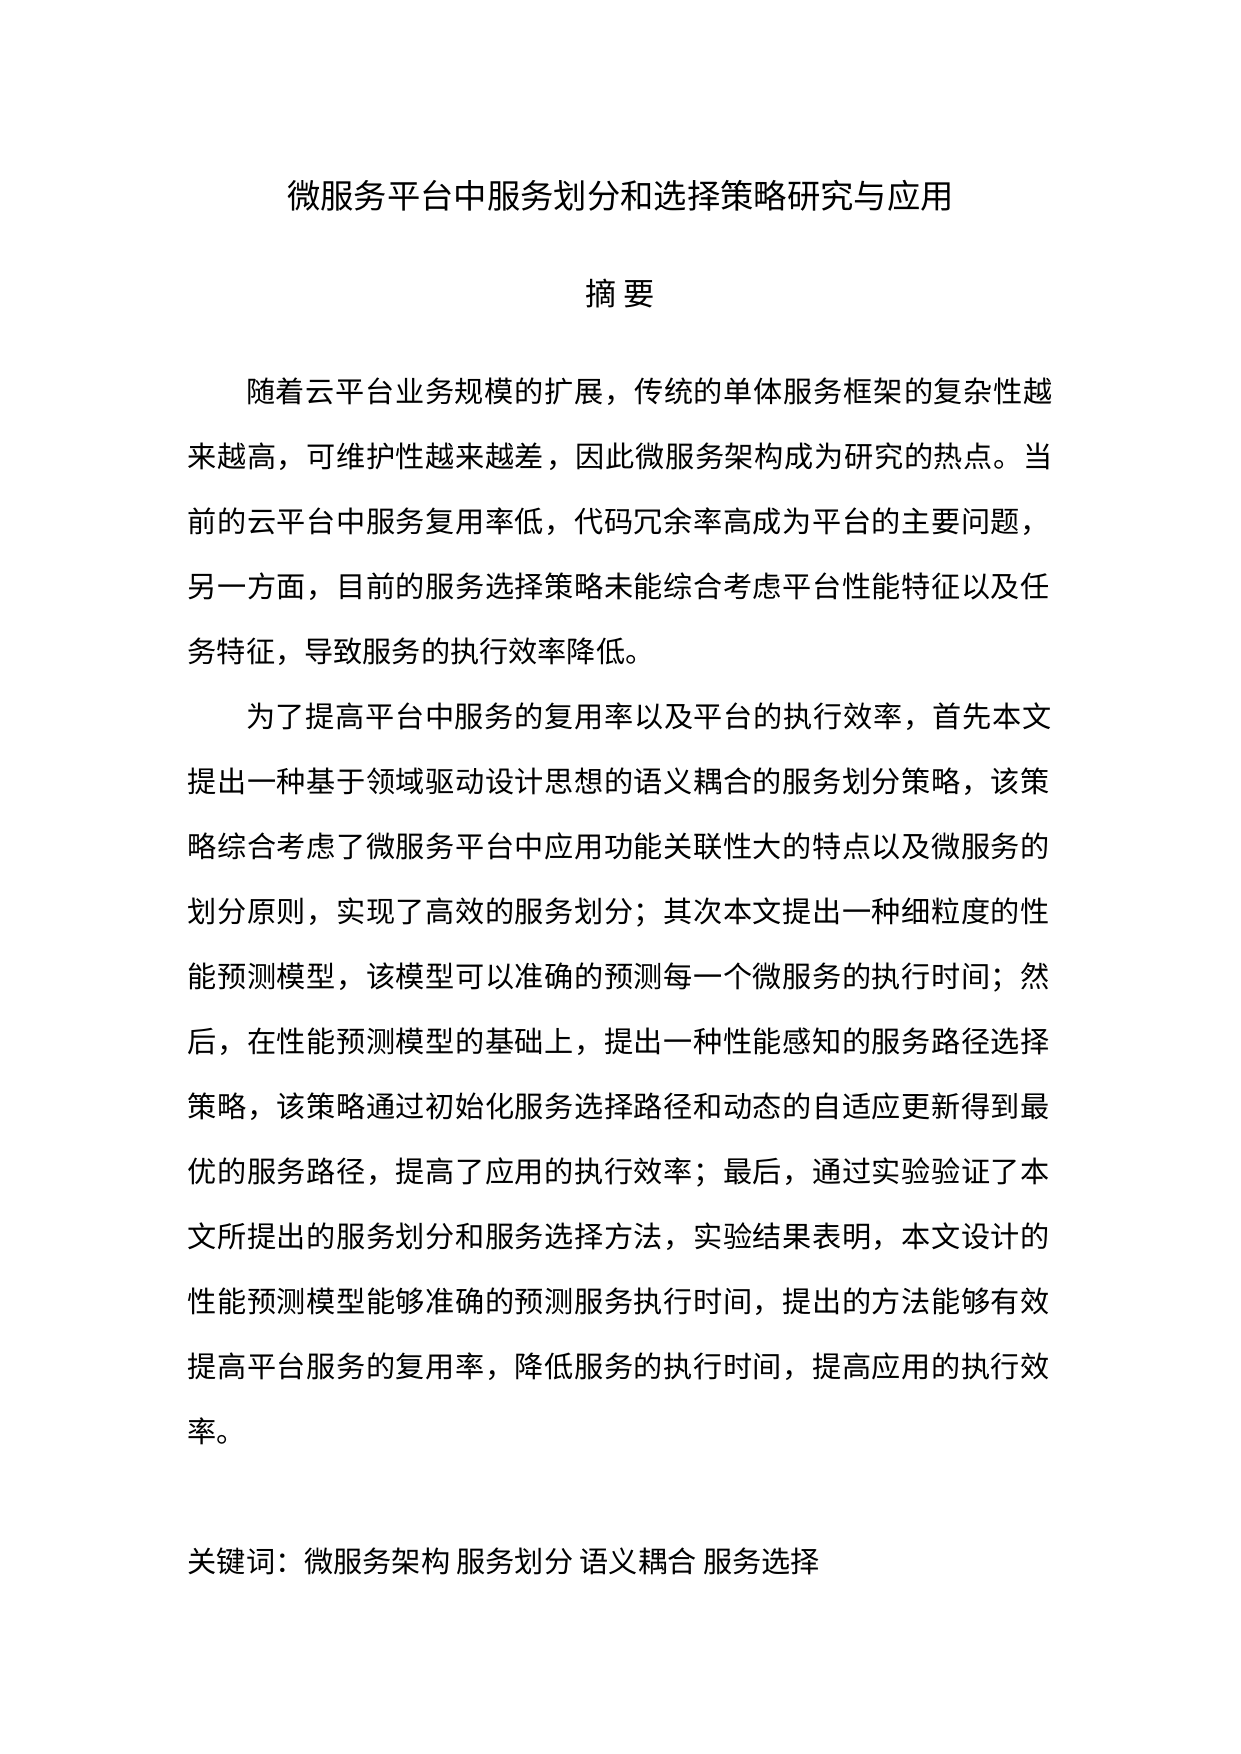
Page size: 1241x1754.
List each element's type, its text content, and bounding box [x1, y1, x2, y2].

text 摘 要 [187, 259, 1053, 324]
text 随着云平台业务规模的扩展，传统的单体服务框架的复杂性越来越高，可维护性越来越差，因此微服务架构成为研究的热点。当前的云平台中服务复用率低，代码冗余率高成为平台的主要问题，另一方面，目前的服务选择策略未能综合考虑平台性能特征以及任务特征，导致服务的执行效率降低。 [187, 357, 1053, 682]
text 微服务平台中服务划分和选择策略研究与应用 [187, 162, 1053, 227]
text 为了提高平台中服务的复用率以及平台的执行效率，首先本文提出一种基于领域驱动设计思想的语义耦合的服务划分策略，该策略综合考虑了微服务平台中应用功能关联性大的特点以及微服务的划分原则，实现了高效的服务划分；其次本文提出一种细粒度的性能预测模型，该模型可以准确的预测每一个微服务的执行时间；然后，在性能预测模型的基础上，提出一种性能感知的服务路径选择策略，该策略通过初始化服务选择路径和动态的自适应更新得到最优的服务路径，提高了应用的执行效率；最后，通过实验验证了本文所提出的服务划分和服务选择方法，实验结果表明，本文设计的性能预测模型能够准确的预测服务执行时间，提出的方法能够有效提高平台服务的复用率，降低服务的执行时间，提高应用的执行效率。 [187, 682, 1053, 1462]
text 关键词：微服务架构 服务划分 语义耦合 服务选择 [187, 1527, 1053, 1592]
